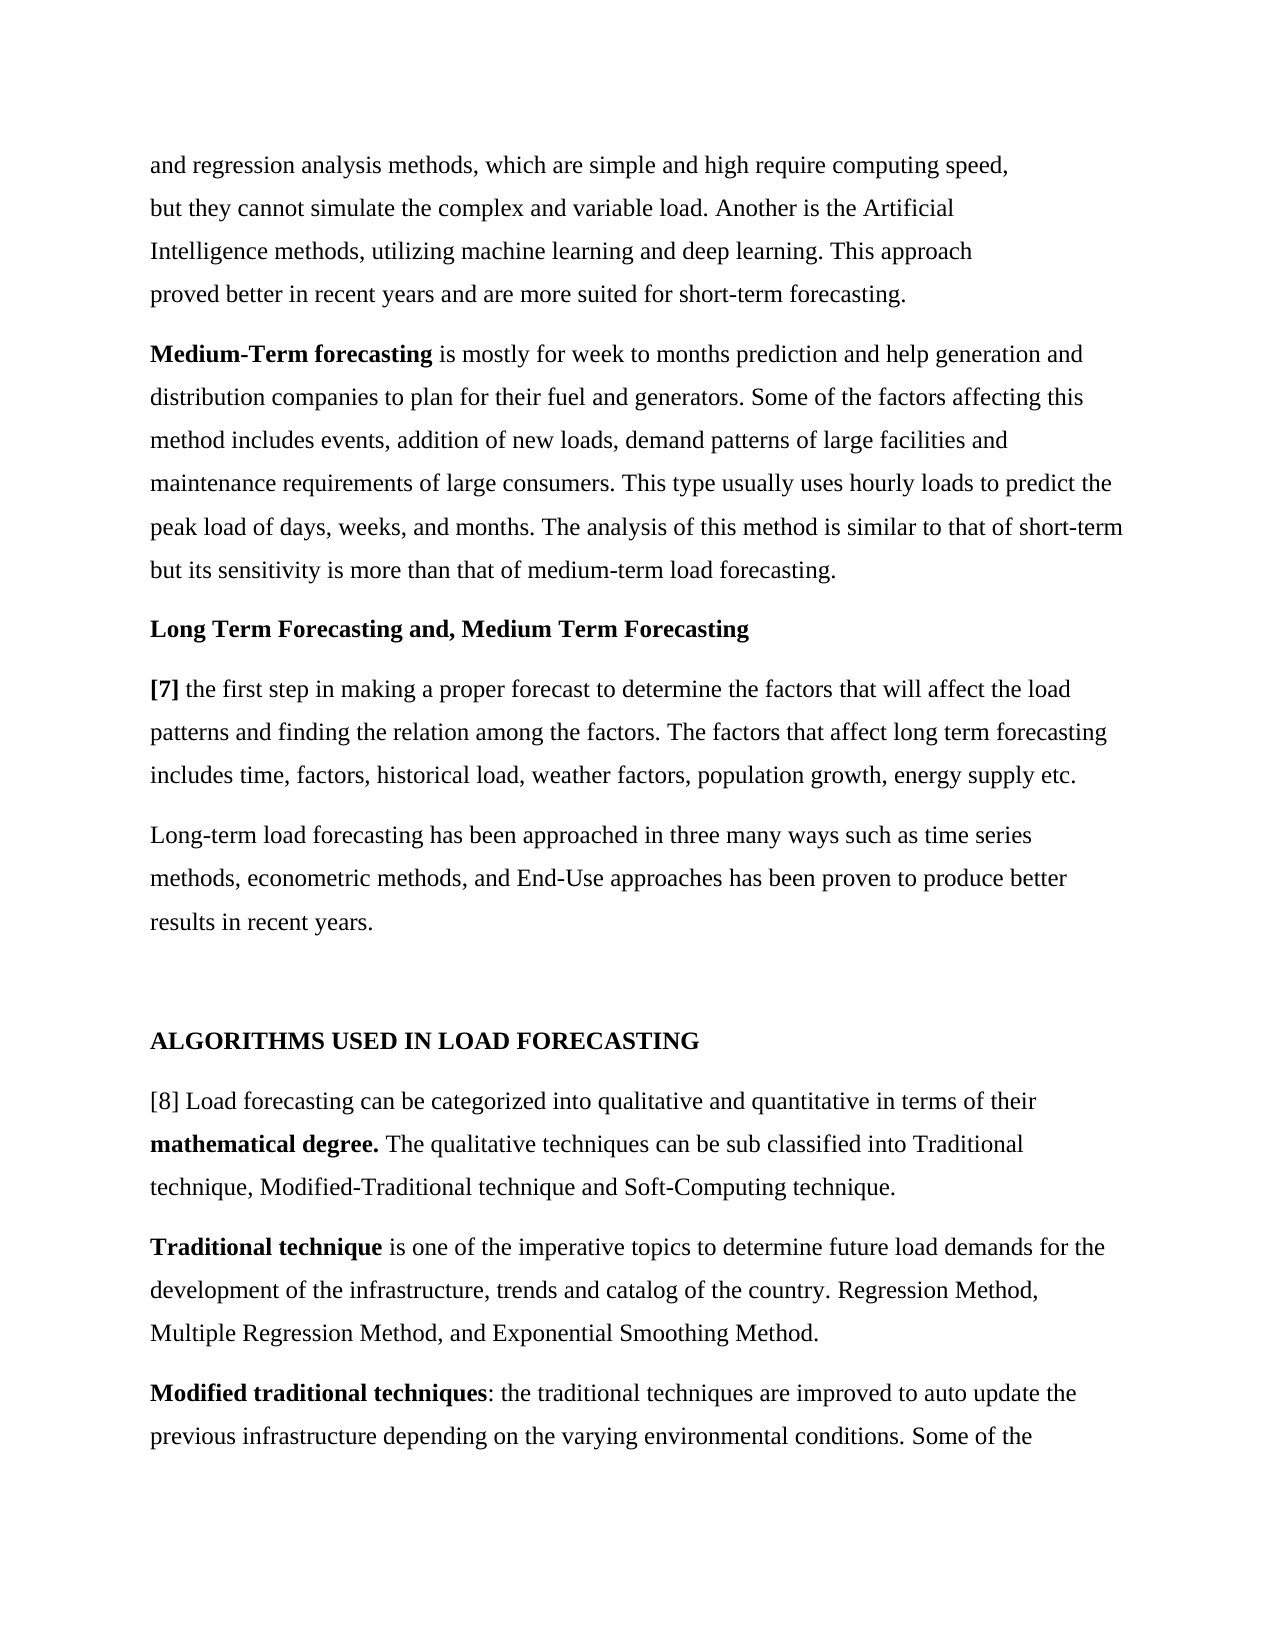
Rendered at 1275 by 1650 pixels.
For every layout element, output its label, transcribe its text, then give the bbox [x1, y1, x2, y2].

text Medium-Term forecasting is mostly for week to months prediction and help generation and distribution companies to plan for their fuel and generators. Some of the factors affecting this method includes events, addition of new loads, demand patterns of large facilities and maintenance requirements of large consumers. This type usually uses hourly loads to predict the peak load of days, weeks, and months. The analysis of this method is similar to that of short-term but its sensitivity is more than that of medium-term load forecasting. [150, 339, 1125, 583]
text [150, 150, 1125, 308]
text Long Term Forecasting and, Medium Term Forecasting [150, 614, 1125, 643]
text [150, 1378, 1125, 1450]
text [8] Load forecasting can be categorized into qualitative and quantitative in terms of their mathematical degree. The qualitative techniques can be sub classified into Traditional technique, Modified-Traditional technique and Soft-Computing technique. [150, 1086, 1125, 1201]
text ALGORITHMS USED IN LOAD FORECASTING [150, 1026, 1125, 1055]
text Long-term load forecasting has been approached in three many ways such as time series methods, econometric methods, and End-Use approaches has been proven to produce better results in recent years. [150, 820, 1125, 935]
text [7] the first step in making a proper forecast to determine the factors that will affect the load patterns and finding the relation among the factors. The factors that affect long term forecasting includes time, factors, historical load, weather factors, population growth, energy supply etc. [150, 674, 1125, 789]
text Traditional technique is one of the imperative topics to determine future load demands for the development of the infrastructure, trends and catalog of the country. Regression Method, Multiple Regression Method, and Exponential Smoothing Method. [150, 1232, 1125, 1347]
